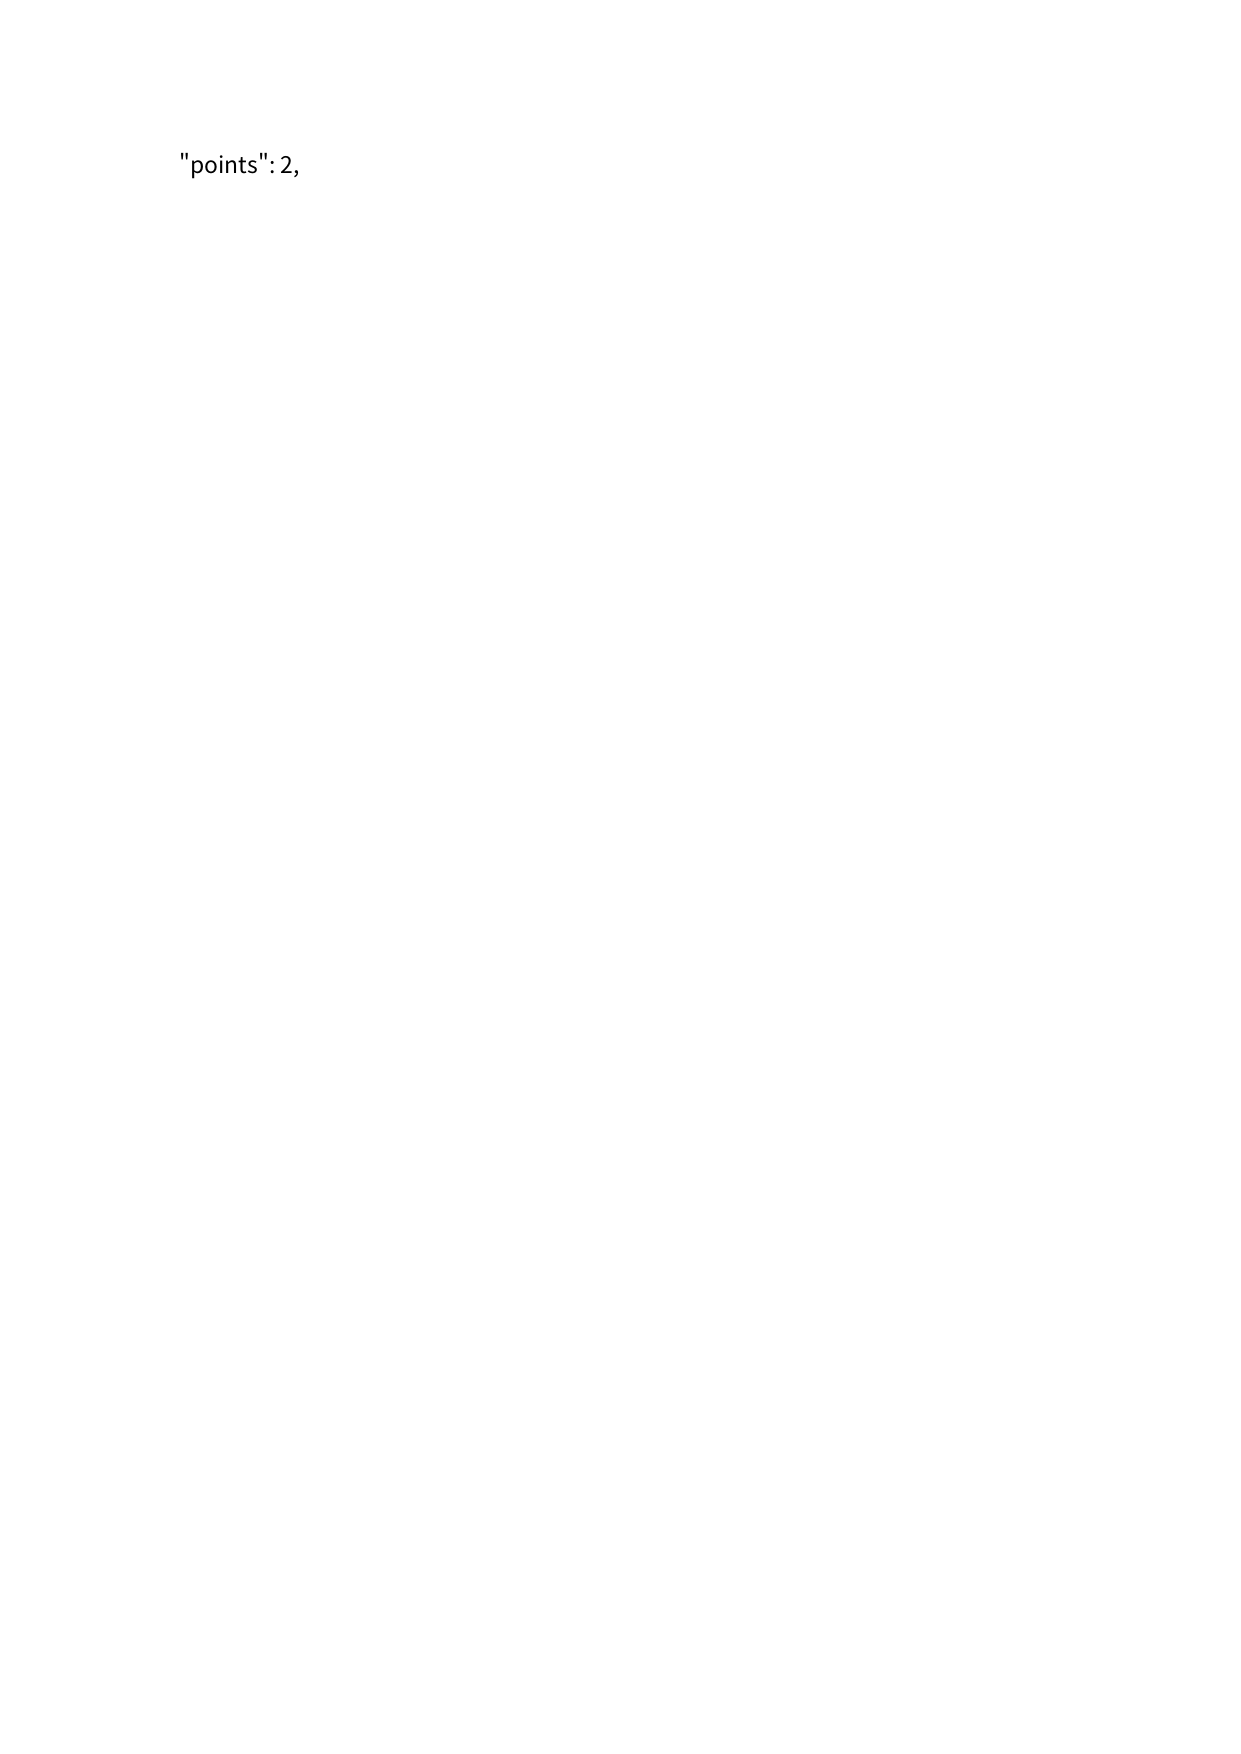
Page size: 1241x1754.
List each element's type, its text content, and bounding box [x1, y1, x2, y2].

list "points": 2, [118, 147, 1122, 180]
